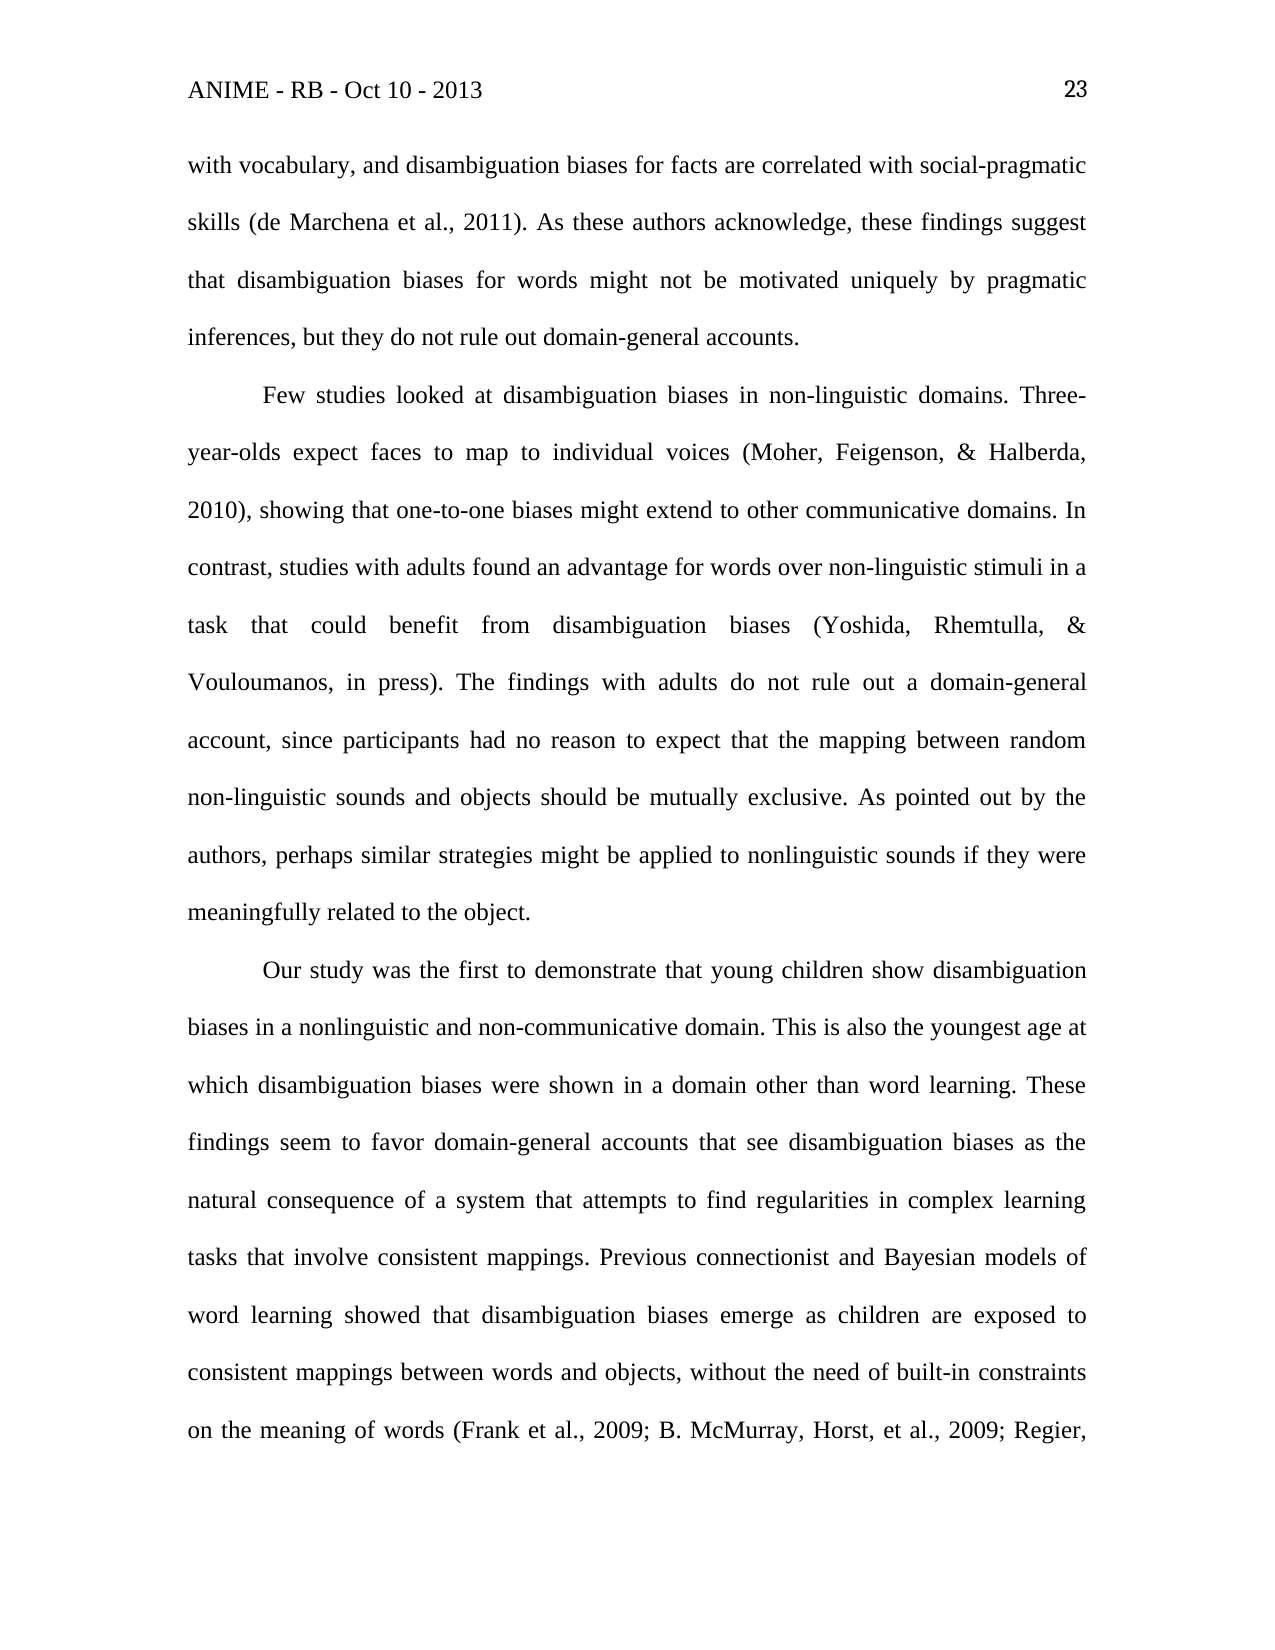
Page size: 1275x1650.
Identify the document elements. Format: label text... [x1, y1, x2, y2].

text Few studies looked at disambiguation biases in non-linguistic domains. Three-year-olds expect faces to map to individual voices (Moher, Feigenson, & Halberda, 2010), showing that one-to-one biases might extend to other communicative domains. In contrast, studies with adults found an advantage for words over non-linguistic stimuli in a task that could benefit from disambiguation biases (Yoshida, Rhemtulla, & Vouloumanos, in press). The findings with adults do not rule out a domain-general account, since participants had no reason to expect that the mapping between random non-linguistic sounds and objects should be mutually exclusive. As pointed out by the authors, perhaps similar strategies might be applied to nonlinguistic sounds if they were meaningfully related to the object. [187, 380, 1087, 926]
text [187, 955, 1087, 1444]
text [187, 150, 1087, 351]
